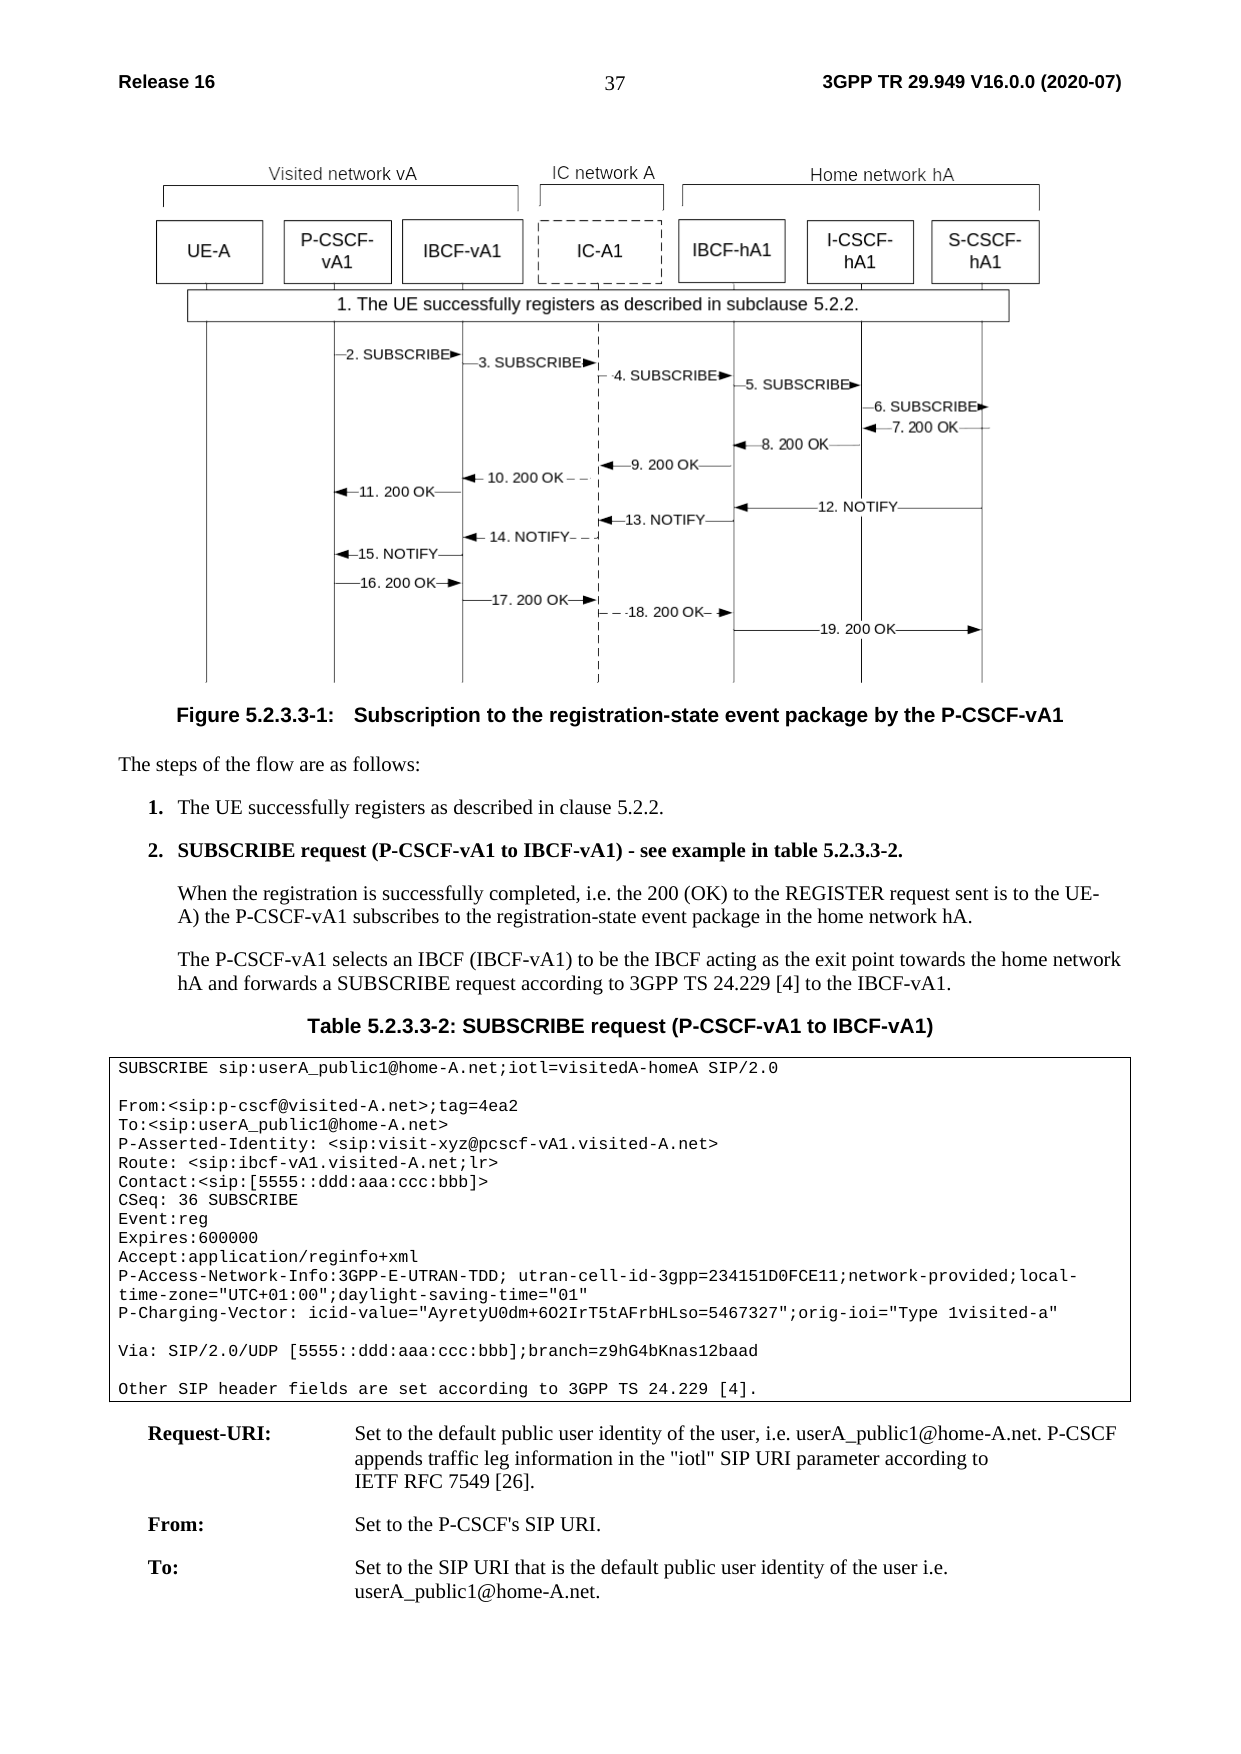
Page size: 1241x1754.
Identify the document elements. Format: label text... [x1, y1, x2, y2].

text Via: SIP/2.0/UDP [5555::ddd:aaa:ccc:bbb];branch=z9hG4bKnas12baad [118, 1343, 1122, 1362]
text When the registration is successfully completed, i.e. the 200 (OK) to the REGISTER request sent is to the UE-A) the P-CSCF-vA1 subscribes to the registration-state event package in the home network hA. [148, 880, 1122, 928]
text P-Access-Network-Info:3GPP-E-UTRAN-TDD; utran-cell-id-3gpp=234151D0FCE11;network-provided;local-time-zone="UTC+01:00";daylight-saving-time="01" [118, 1267, 1122, 1305]
text Request-URI: Set to the default public user identity of the user, i.e. userA_public1@home-A.net. P-CSCF appends traffic leg information in the "iotl" SIP URI parameter according to IETF RFC 7549 [26]. [148, 1421, 1122, 1493]
text From:<sip:p-cscf@visited-A.net>;tag=4ea2 [118, 1098, 1122, 1117]
text To: Set to the SIP URI that is the default public user identity of the user i.e. userA_public1@home-A.net. [148, 1555, 1122, 1603]
text P-Asserted-Identity: <sip:visit-xyz@pcscf-vA1.visited-A.net> [118, 1135, 1122, 1154]
text The steps of the flow are as follows: [118, 752, 1122, 776]
text Accept:application/reginfo+xml [118, 1248, 1122, 1267]
text SUBSCRIBE sip:userA_public1@home-A.net;iotl=visitedA-homeA SIP/2.0 [110, 1058, 1130, 1079]
text To:<sip:userA_public1@home-A.net> [118, 1117, 1122, 1135]
text Other SIP header fields are set according to 3GPP TS 24.229 [4]. [110, 1377, 1130, 1401]
text CSeq: 36 SUBSCRIBE [118, 1192, 1122, 1211]
text From: Set to the P-CSCF's SIP URI. [148, 1512, 1122, 1536]
text The P-CSCF-vA1 selects an IBCF (IBCF-vA1) to be the IBCF acting as the exit point towards the home network hA and forwards a SUBSCRIBE request according to 3GPP TS 24.229 [4] to the IBCF-vA1. [148, 947, 1122, 995]
text Event:reg [118, 1211, 1122, 1230]
text Route: <sip:ibcf-vA1.visited-A.net;lr> [118, 1154, 1122, 1173]
text 1. The UE successfully registers as described in clause 5.2.2. [148, 795, 1122, 819]
text Expires:600000 [118, 1230, 1122, 1248]
text P-Charging-Vector: icid-value="AyretyU0dm+6O2IrT5tAFrbHLso=5467327";orig-ioi="Type 1visited-a" [118, 1305, 1122, 1324]
text Table 5.2.3.3-2: SUBSCRIBE request (P-CSCF-vA1 to IBCF-vA1) [118, 1014, 1122, 1038]
text Contact:<sip:[5555::ddd:aaa:ccc:bbb]> [118, 1173, 1122, 1192]
text Figure 5.2.3.3-1: Subscription to the registration-state event package by the P-CSCF-vA1 [118, 703, 1122, 727]
text 2. SUBSCRIBE request (P-CSCF-vA1 to IBCF-vA1) - see example in table 5.2.3.3-2. [148, 838, 1122, 862]
